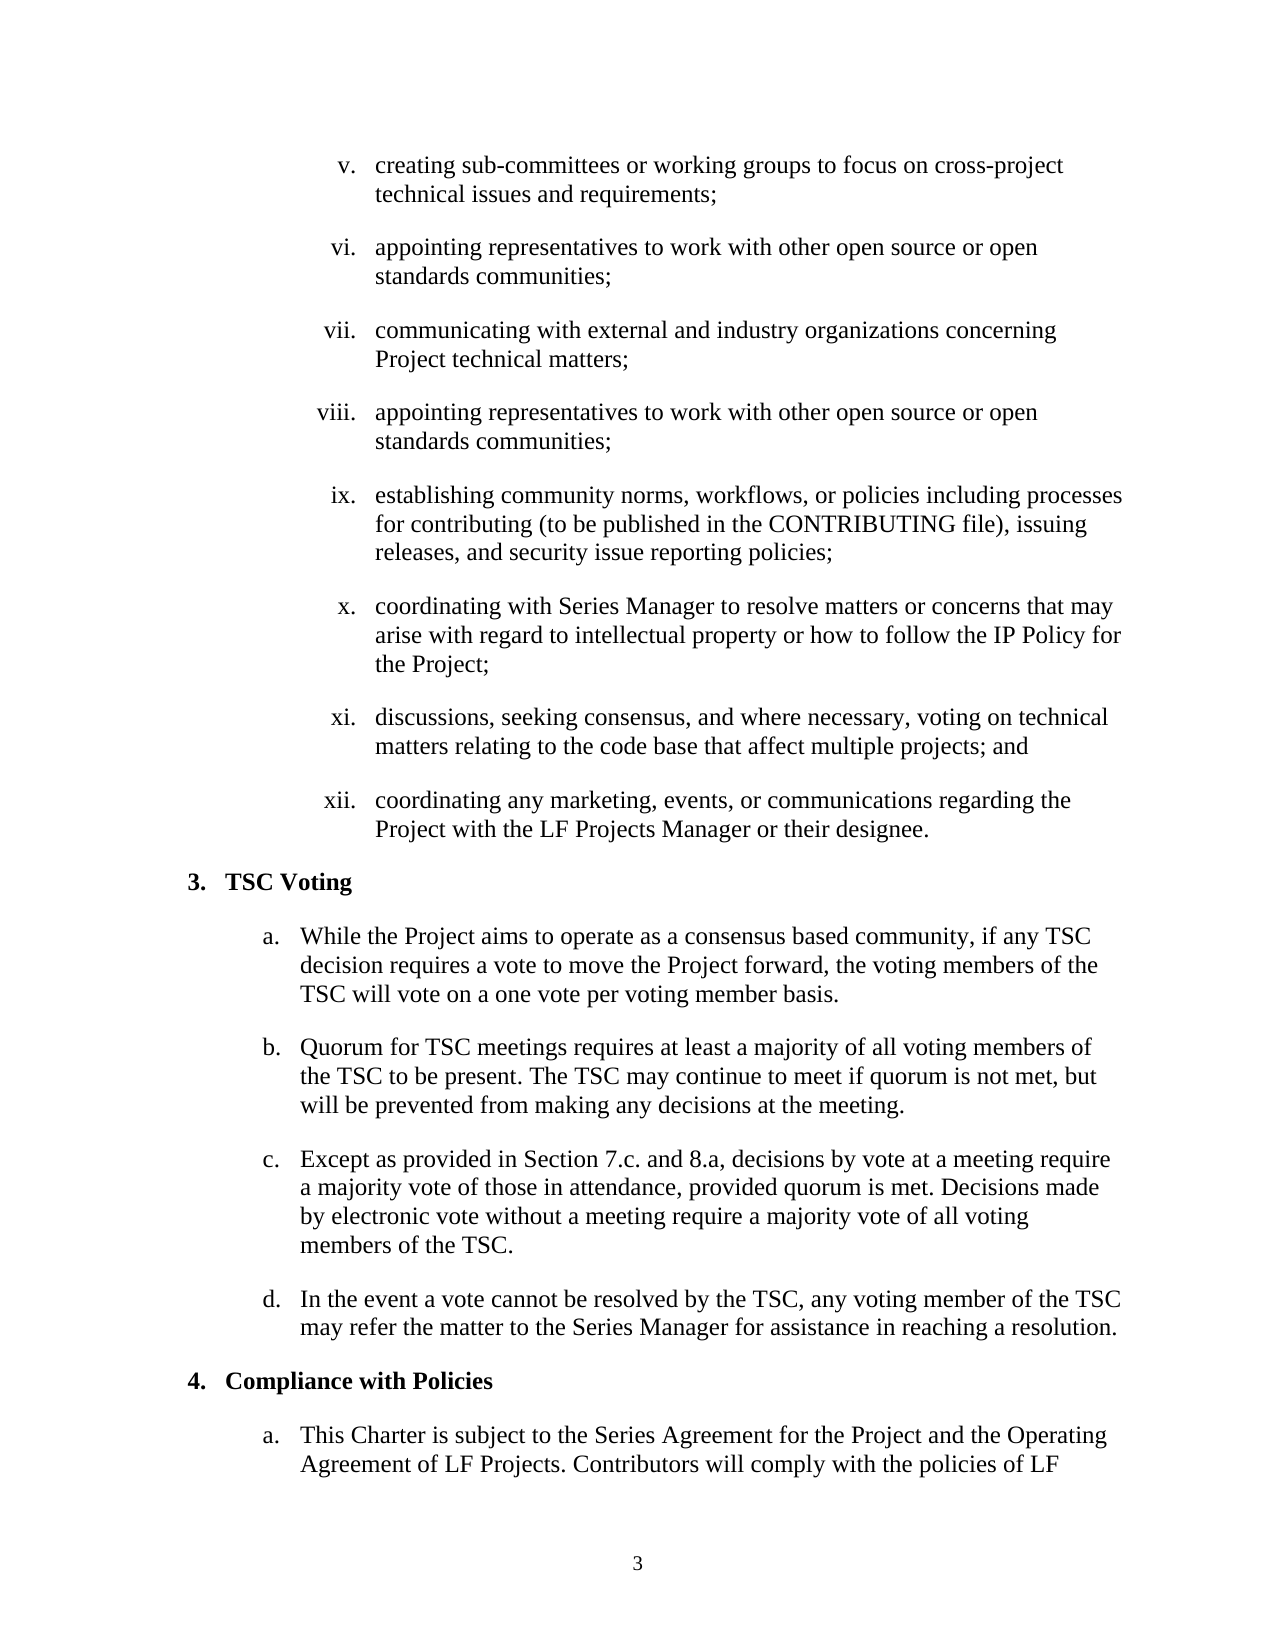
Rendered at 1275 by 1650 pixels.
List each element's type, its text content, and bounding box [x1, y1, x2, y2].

list In the event a vote cannot be resolved by the TSC, any voting member of the TSC may refer the matter to the Series Manager for assistance in reaching a resolution. [262, 1284, 1125, 1341]
list appointing representatives to work with other open source or open standards communities; [356, 397, 1125, 455]
list Except as provided in Section 7.c. and 8.a, decisions by vote at a meeting require a majority vote of those in attendance, provided quorum is met. Decisions made by electronic vote without a meeting require a majority vote of all voting members of the TSC. [262, 1144, 1125, 1259]
subtitle TSC Voting [187, 867, 1125, 896]
list Quorum for TSC meetings requires at least a majority of all voting members of the TSC to be present. The TSC may continue to meet if quorum is not met, but will be prevented from making any decisions at the meeting. [262, 1032, 1125, 1119]
list appointing representatives to work with other open source or open standards communities; [356, 232, 1125, 290]
list While the Project aims to operate as a consensus based community, if any TSC decision requires a vote to move the Project forward, the voting members of the TSC will vote on a one vote per voting member basis. [262, 921, 1125, 1007]
list coordinating any marketing, events, or communications regarding the Project with the LF Projects Manager or their designee. [356, 785, 1125, 842]
list creating sub-committees or working groups to focus on cross-project technical issues and requirements; [356, 150, 1125, 207]
subtitle Compliance with Policies [187, 1366, 1125, 1395]
list establishing community norms, workflows, or policies including processes for contributing (to be published in the CONTRIBUTING file), issuing releases, and security issue reporting policies; [356, 480, 1125, 566]
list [262, 1420, 1125, 1477]
list communicating with external and industry organizations concerning Project technical matters; [356, 315, 1125, 372]
list coordinating with Series Manager to resolve matters or concerns that may arise with regard to intellectual property or how to follow the IP Policy for the Project; [356, 591, 1125, 677]
list discussions, seeking consensus, and where necessary, voting on technical matters relating to the code base that affect multiple projects; and [356, 702, 1125, 760]
